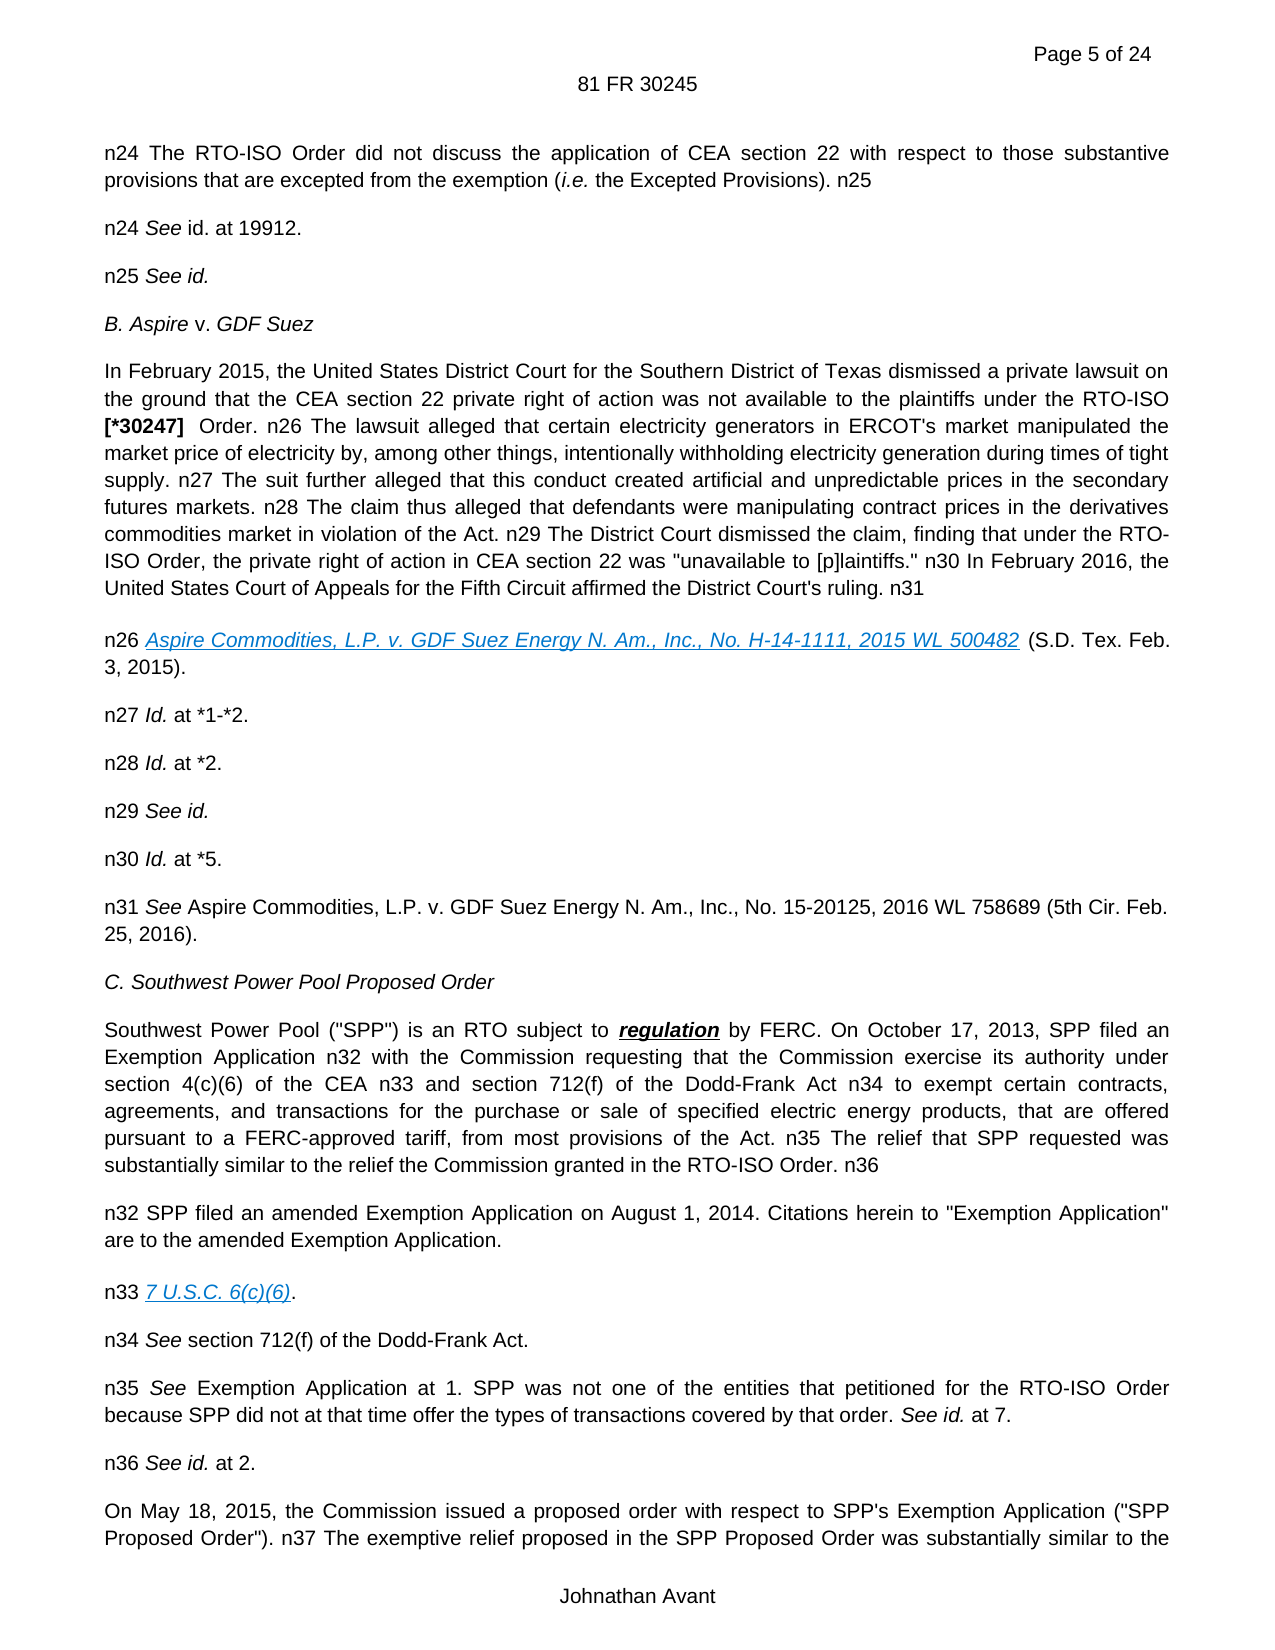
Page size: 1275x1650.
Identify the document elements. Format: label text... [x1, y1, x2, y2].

text n29 See id. [104, 796, 1171, 823]
text n24 See id. at 19912. [104, 212, 1171, 239]
text Southwest Power Pool ("SPP") is an RTO subject to regulation by FERC. On October 17, 2013, SPP filed an Exemption Application n32 with the Commission requesting that the Commission exercise its authority under section 4(c)(6) of the CEA n33 and section 712(f) of the Dodd-Frank Act n34 to exempt certain contracts, agreements, and transactions for the purchase or sale of specified electric energy products, that are offered pursuant to a FERC-approved tariff, from most provisions of the Act. n35 The relief that SPP requested was substantially similar to the relief the Commission granted in the RTO-ISO Order. n36 [104, 1014, 1171, 1177]
text n25 See id. [104, 260, 1171, 287]
text n33 7 U.S.C. 6(c)(6). [104, 1277, 1171, 1304]
text n30 Id. at *5. [104, 844, 1171, 871]
text n36 See id. at 2. [104, 1448, 1171, 1475]
text B. Aspire v. GDF Suez [104, 308, 1171, 335]
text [104, 137, 1171, 192]
text C. Southwest Power Pool Proposed Order [104, 967, 1171, 994]
text n34 See section 712(f) of the Dodd-Frank Act. [104, 1325, 1171, 1352]
text n35 See Exemption Application at 1. SPP was not one of the entities that petitioned for the RTO-ISO Order because SPP did not at that time offer the types of transactions covered by that order. See id. at 7. [104, 1373, 1171, 1427]
text n28 Id. at *2. [104, 748, 1171, 775]
text n32 SPP filed an amended Exemption Application on August 1, 2014. Citations herein to "Exemption Application" are to the amended Exemption Application. [104, 1198, 1171, 1252]
text In February 2015, the United States District Court for the Southern District of Texas dismissed a private lawsuit on the ground that the CEA section 22 private right of action was not available to the plaintiffs under the RTO-ISO [*30247] Order. n26 The lawsuit alleged that certain electricity generators in ERCOT's market manipulated the market price of electricity by, among other things, intentionally withholding electricity generation during times of tight supply. n27 The suit further alleged that this conduct created artificial and unpredictable prices in the secondary futures markets. n28 The claim thus alleged that defendants were manipulating contract prices in the derivatives commodities market in violation of the Act. n29 The District Court dismissed the claim, finding that under the RTO-ISO Order, the private right of action in CEA section 22 was "unavailable to [p]laintiffs." n30 In February 2016, the United States Court of Appeals for the Fifth Circuit affirmed the District Court's ruling. n31 [104, 356, 1171, 600]
text n27 Id. at *1-*2. [104, 700, 1171, 727]
text n31 See Aspire Commodities, L.P. v. GDF Suez Energy N. Am., Inc., No. 15-20125, 2016 WL 758689 (5th Cir. Feb. 25, 2016). [104, 892, 1171, 946]
text n26 Aspire Commodities, L.P. v. GDF Suez Energy N. Am., Inc., No. H-14-1111, 2015 WL 500482 (S.D. Tex. Feb. 3, 2015). [104, 625, 1171, 679]
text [104, 1496, 1171, 1550]
